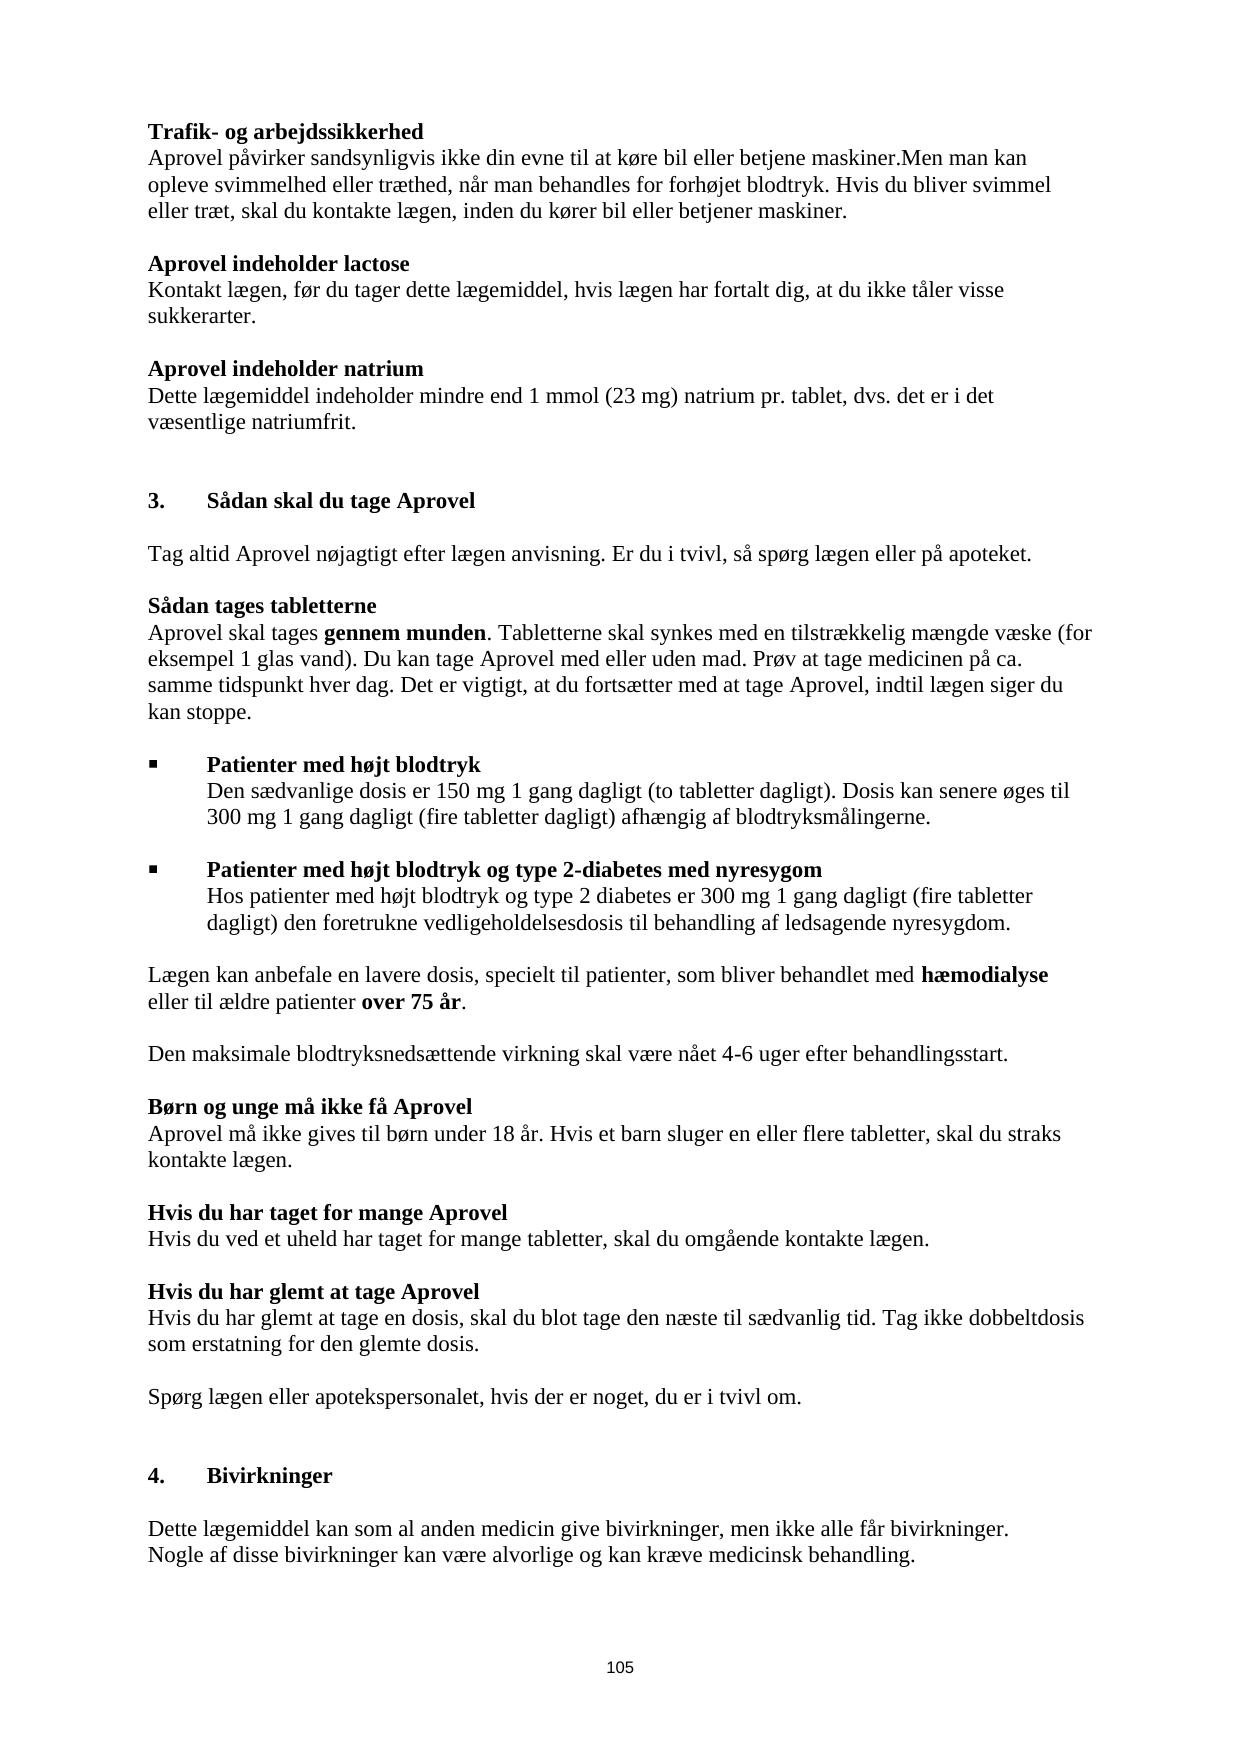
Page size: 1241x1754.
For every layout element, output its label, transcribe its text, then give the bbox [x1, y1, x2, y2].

text 4. Bivirkninger [148, 1462, 1093, 1488]
text Aprovel skal tages gennem munden. Tabletterne skal synkes med en tilstrækkelig mængde væske (for eksempel 1 glas vand). Du kan tage Aprovel med eller uden mad. Prøv at tage medicinen på ca. samme tidspunkt hver dag. Det er vigtigt, at du fortsætter med at tage Aprovel, indtil lægen siger du kan stoppe. [148, 619, 1093, 724]
text Hos patienter med højt blodtryk og type 2 diabetes er 300 mg 1 gang dagligt (fire tabletter dagligt) den foretrukne vedligeholdelsesdosis til behandling af ledsagende nyresygdom. [207, 882, 1093, 935]
text Aprovel indeholder natrium [148, 355, 1093, 382]
text Den sædvanlige dosis er 150 mg 1 gang dagligt (to tabletter dagligt). Dosis kan senere øges til 300 mg 1 gang dagligt (fire tabletter dagligt) afhængig af blodtryksmålingerne. [207, 777, 1093, 830]
text Den maksimale blodtryksnedsættende virkning skal være nået 4-6 uger efter behandlingsstart. [148, 1041, 1093, 1067]
text Aprovel indeholder lactose [148, 250, 1093, 276]
list Patienter med højt blodtryk [148, 751, 1093, 777]
text Dette lægemiddel indeholder mindre end 1 mmol (23 mg) natrium pr. tablet, dvs. det er i det væsentlige natriumfrit. [148, 382, 1093, 434]
text Tag altid Aprovel nøjagtigt efter lægen anvisning. Er du i tvivl, så spørg lægen eller på apoteket. [148, 540, 1093, 566]
subtitle Trafik- og arbejdssikkerhed [148, 118, 1093, 144]
text Aprovel påvirker sandsynligvis ikke din evne til at køre bil eller betjene maskiner.Men man kan opleve svimmelhed eller træthed, når man behandles for forhøjet blodtryk. Hvis du bliver svimmel eller træt, skal du kontakte lægen, inden du kører bil eller betjener maskiner. [148, 144, 1093, 223]
text Hvis du ved et uheld har taget for mange tabletter, skal du omgående kontakte lægen. [148, 1225, 1093, 1251]
subtitle 3. Sådan skal du tage Aprovel [148, 487, 1093, 513]
text Aprovel må ikke gives til børn under 18 år. Hvis et barn sluger en eller flere tabletter, skal du straks kontakte lægen. [148, 1119, 1093, 1172]
subtitle Hvis du har glemt at tage Aprovel [148, 1278, 1093, 1304]
text Lægen kan anbefale en lavere dosis, specielt til patienter, som bliver behandlet med hæmodialyse eller til ældre patienter over 75 år. [148, 961, 1093, 1014]
text Hvis du har glemt at tage en dosis, skal du blot tage den næste til sædvanlig tid. Tag ikke dobbeltdosis som erstatning for den glemte dosis. [148, 1304, 1093, 1357]
text Kontakt lægen, før du tager dette lægemiddel, hvis lægen har fortalt dig, at du ikke tåler visse sukkerarter. [148, 276, 1093, 329]
text Dette lægemiddel kan som al anden medicin give bivirkninger, men ikke alle får bivirkninger. [148, 1515, 1093, 1541]
text Spørg lægen eller apotekspersonalet, hvis der er noget, du er i tvivl om. [148, 1383, 1093, 1409]
subtitle Hvis du har taget for mange Aprovel [148, 1199, 1093, 1225]
list Patienter med højt blodtryk og type 2-diabetes med nyresygom [148, 856, 1093, 882]
subtitle Sådan tages tabletterne [148, 592, 1093, 619]
text Nogle af disse bivirkninger kan være alvorlige og kan kræve medicinsk behandling. [148, 1541, 1093, 1568]
subtitle Børn og unge må ikke få Aprovel [148, 1093, 1093, 1119]
